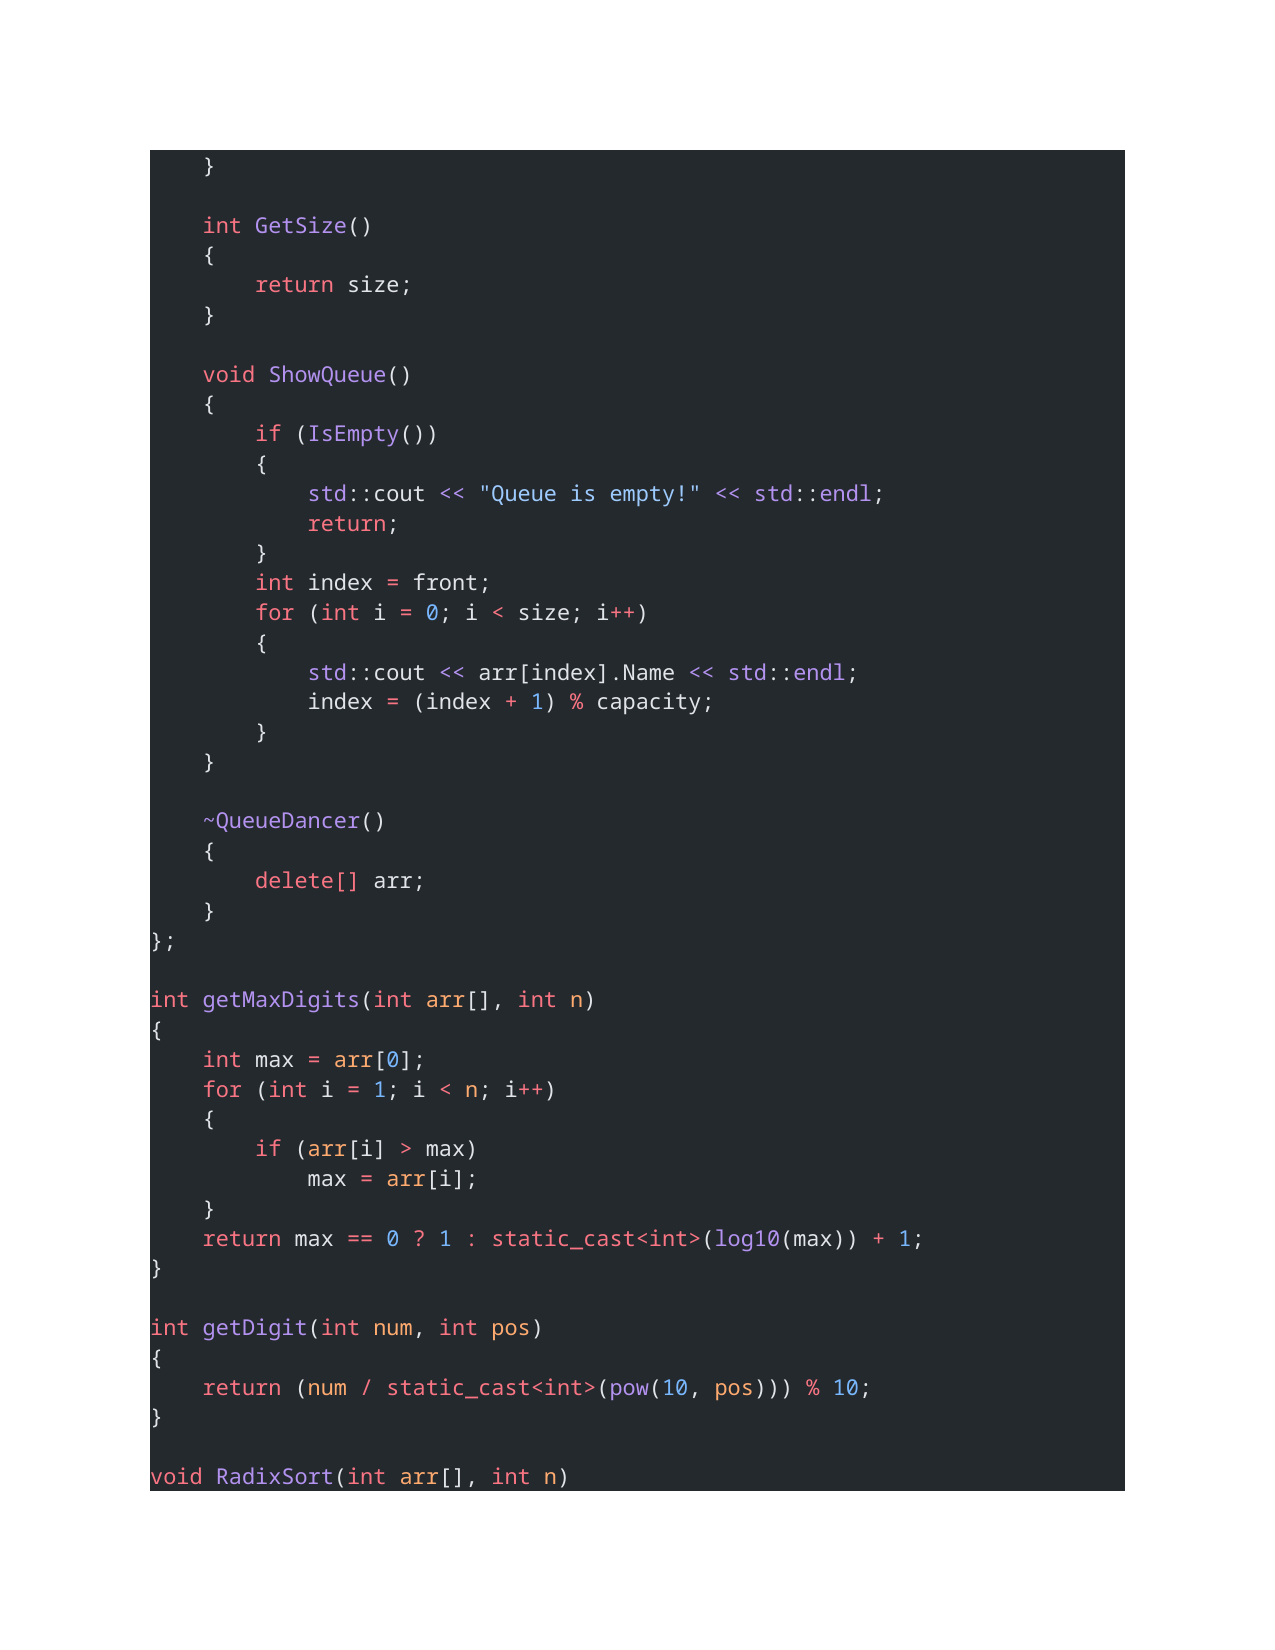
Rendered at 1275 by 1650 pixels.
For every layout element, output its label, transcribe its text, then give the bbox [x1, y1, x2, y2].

text for (int i = 1; i < n; i++) [150, 1073, 1125, 1103]
text { [150, 388, 1125, 418]
text void ShowQueue() [150, 358, 1125, 388]
text } [150, 716, 1125, 746]
text } [150, 895, 1125, 924]
text { [150, 1342, 1125, 1371]
text { [150, 1103, 1125, 1133]
text return (num / static_cast<int>(pow(10, pos))) % 10; [150, 1371, 1125, 1401]
text void RadixSort(int arr[], int n) [150, 1461, 1125, 1491]
text if (arr[i] > max) [150, 1133, 1125, 1163]
text int GetSize() [150, 209, 1125, 239]
text index = (index + 1) % capacity; [150, 686, 1125, 716]
text }; [150, 924, 1125, 954]
text { [150, 448, 1125, 478]
text } [150, 1401, 1125, 1431]
text } [150, 537, 1125, 567]
text int getMaxDigits(int arr[], int n) [150, 984, 1125, 1014]
text max = arr[i]; [150, 1163, 1125, 1193]
text ~QueueDancer() [150, 805, 1125, 835]
text } [150, 299, 1125, 329]
text return max == 0 ? 1 : static_cast<int>(log10(max)) + 1; [150, 1222, 1125, 1252]
text return size; [150, 269, 1125, 299]
text { [150, 627, 1125, 656]
text int max = arr[0]; [150, 1044, 1125, 1073]
text } [150, 150, 1125, 180]
text { [150, 835, 1125, 865]
text int index = front; [150, 567, 1125, 597]
text delete[] arr; [150, 865, 1125, 895]
text { [150, 239, 1125, 269]
text int getDigit(int num, int pos) [150, 1312, 1125, 1342]
text return; [150, 507, 1125, 537]
text if (IsEmpty()) [150, 418, 1125, 448]
text { [150, 1014, 1125, 1044]
text for (int i = 0; i < size; i++) [150, 597, 1125, 627]
text } [150, 746, 1125, 776]
text std::cout << arr[index].Name << std::endl; [150, 656, 1125, 686]
text } [150, 1252, 1125, 1282]
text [150, 478, 1125, 507]
text } [150, 1193, 1125, 1222]
